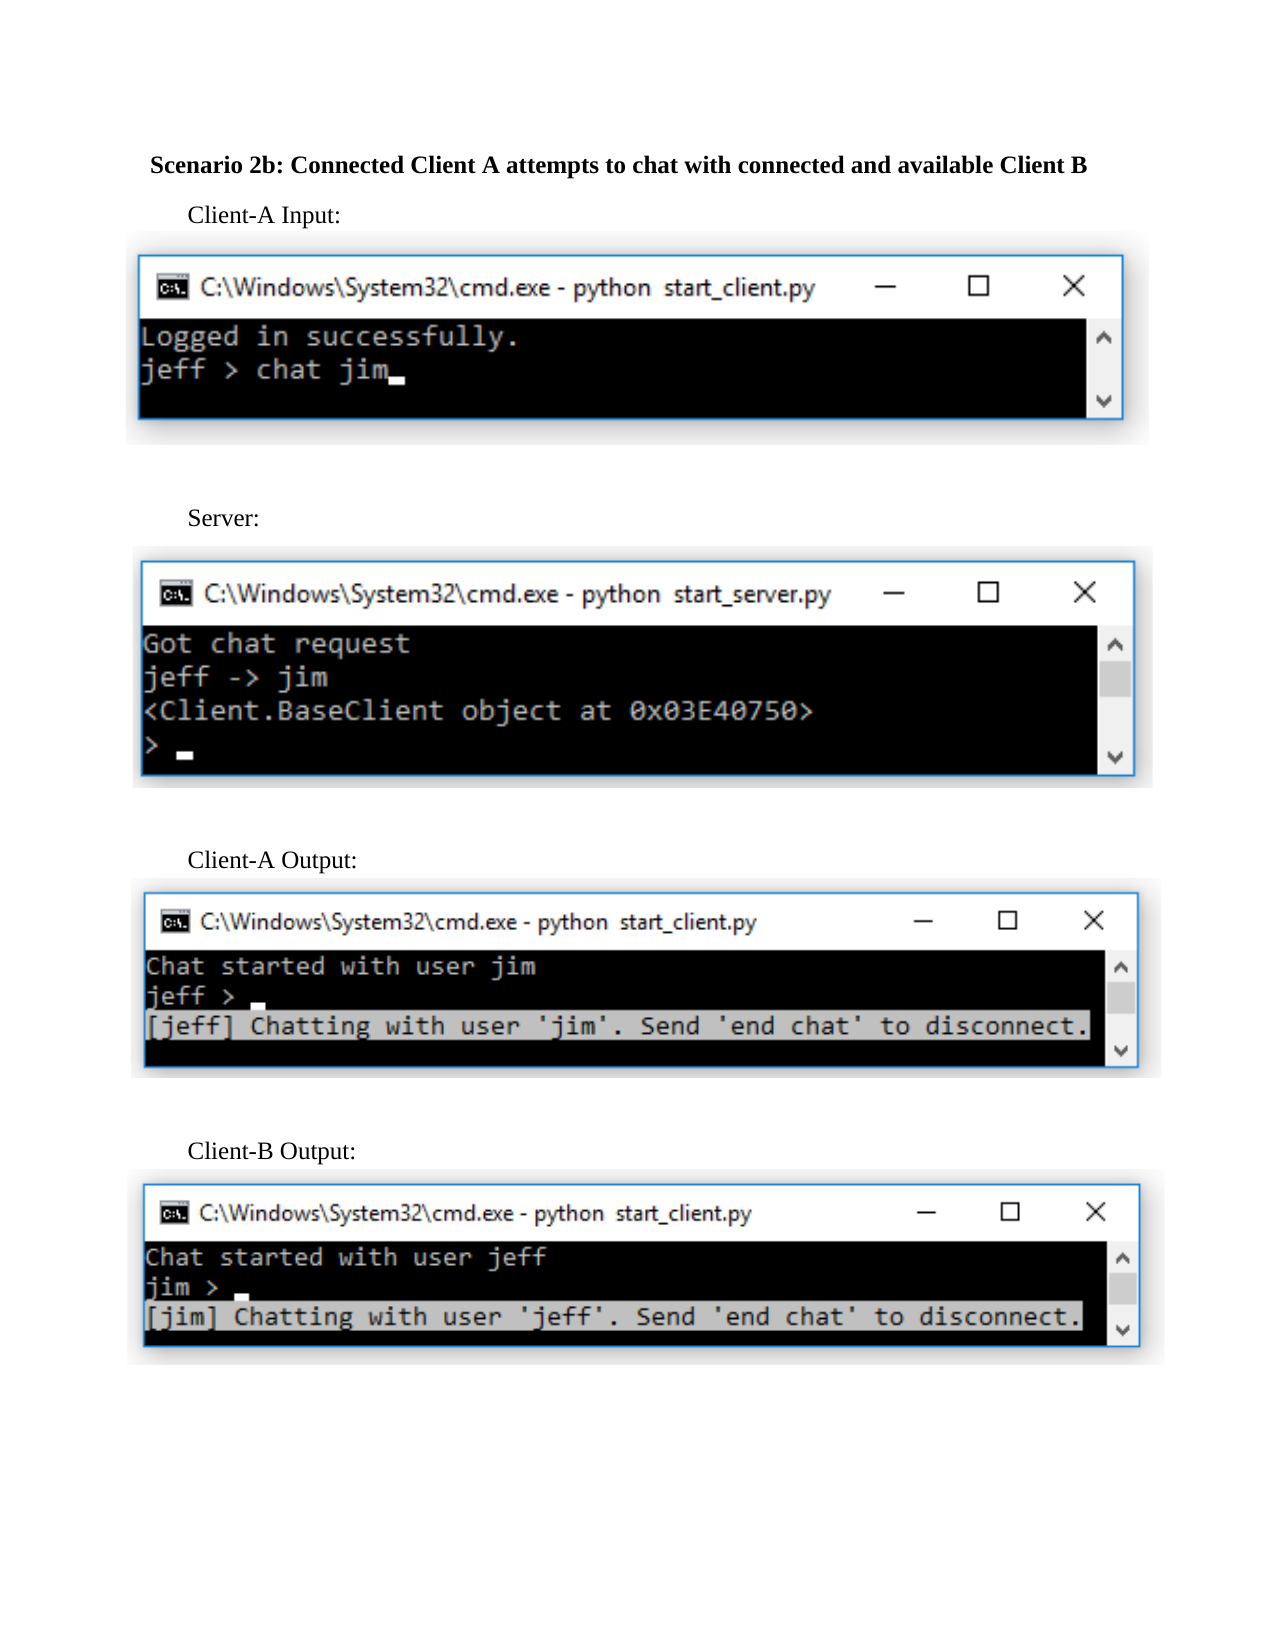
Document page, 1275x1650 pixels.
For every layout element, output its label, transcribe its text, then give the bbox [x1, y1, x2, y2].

picture [125, 231, 1150, 445]
picture [132, 546, 1153, 788]
picture [130, 878, 1162, 1078]
text Client-A Output: [150, 845, 1125, 874]
text Scenario 2b: Connected Client A attempts to chat with connected and available Client B [150, 150, 1125, 179]
text Client-A Input: [150, 200, 1125, 228]
text Client-B Output: [150, 1136, 1125, 1164]
text Server: [150, 503, 1125, 532]
picture [127, 1169, 1165, 1365]
